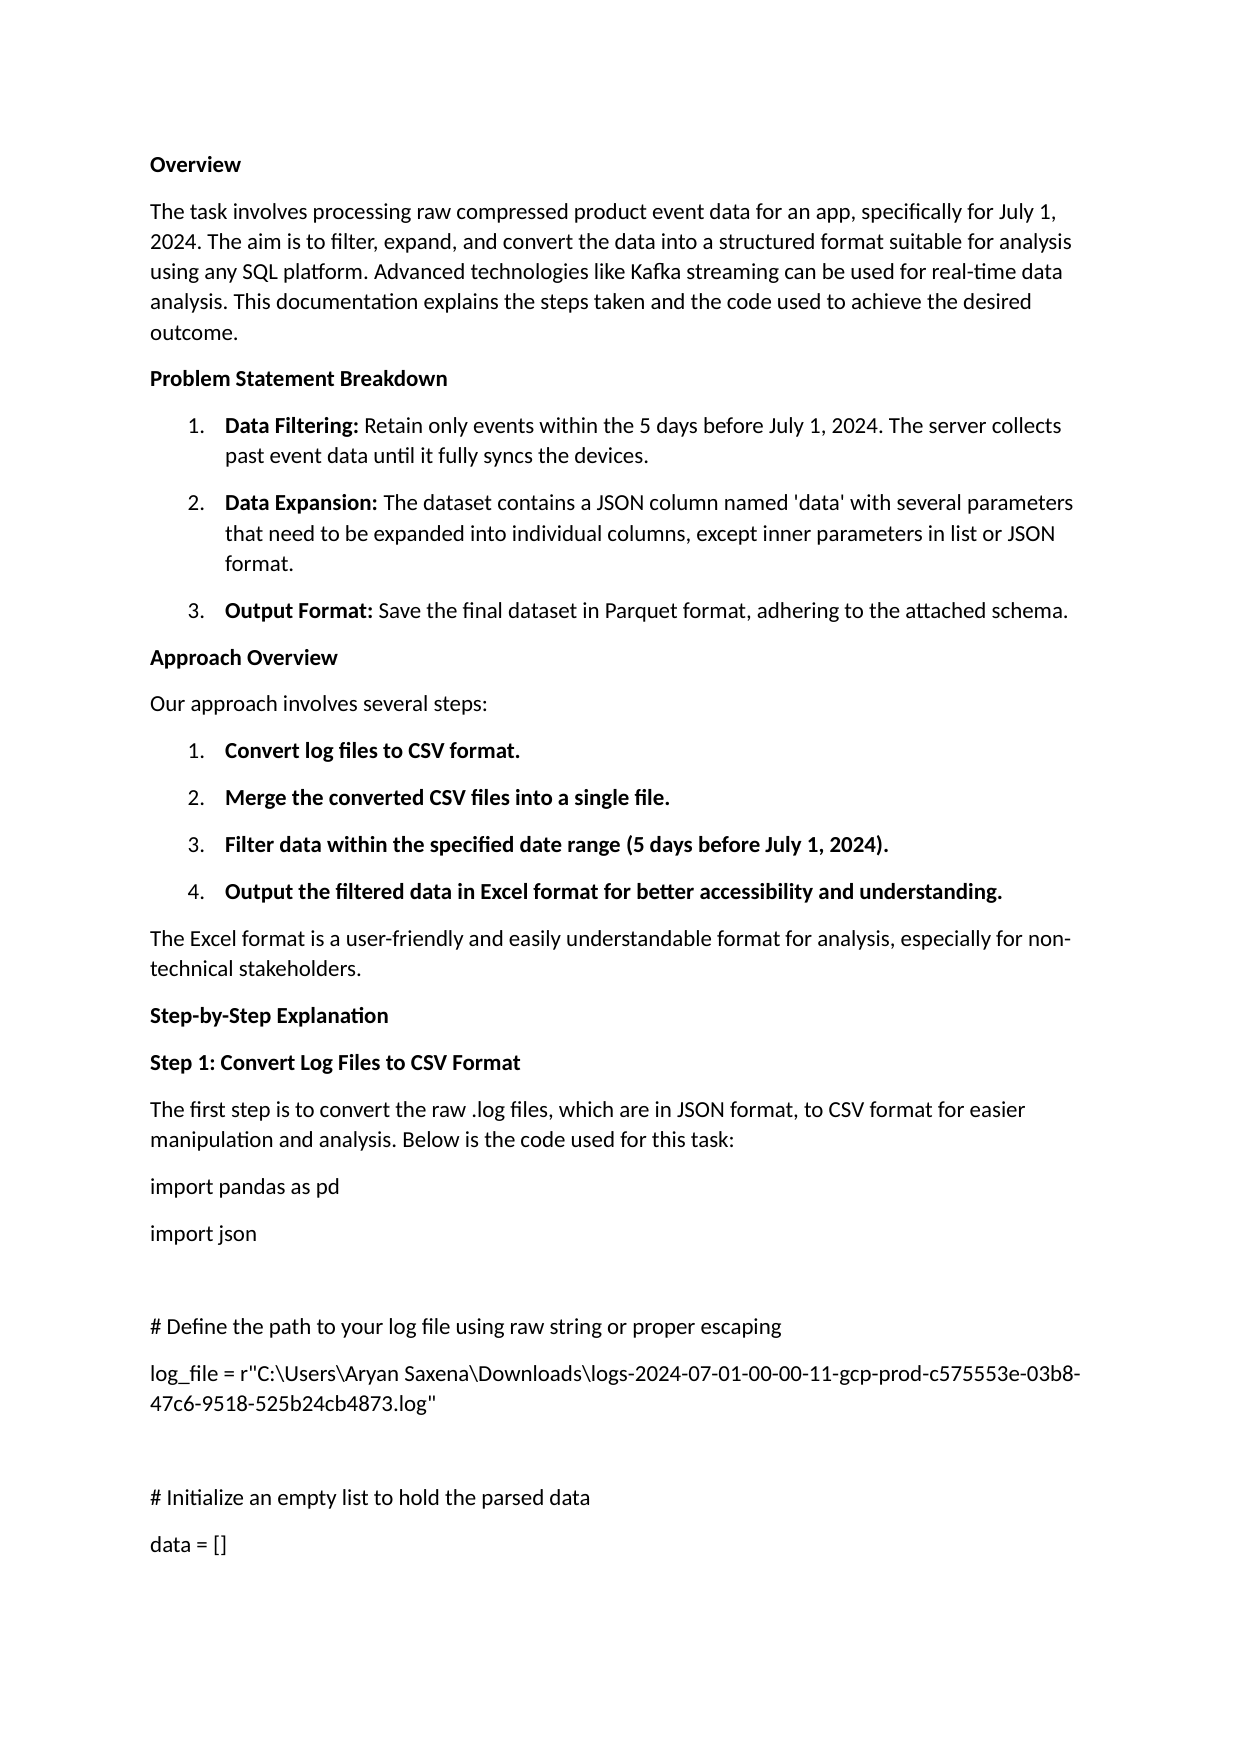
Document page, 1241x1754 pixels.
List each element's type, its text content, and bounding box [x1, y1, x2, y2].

list Filter data within the specified date range (5 days before July 1, 2024). [187, 830, 1090, 858]
text # Initialize an empty list to hold the parsed data [150, 1483, 1090, 1511]
text The Excel format is a user-friendly and easily understandable format for analysis, especially for non-technical stakeholders. [150, 924, 1090, 982]
list Merge the converted CSV files into a single file. [187, 783, 1090, 811]
text log_file = r"C:\Users\Aryan Saxena\Downloads\logs-2024-07-01-00-00-11-gcp-prod-c575553e-03b8-47c6-9518-525b24cb4873.log" [150, 1359, 1090, 1418]
text Step-by-Step Explanation [150, 1001, 1090, 1029]
text Approach Overview [150, 643, 1090, 671]
text The first step is to convert the raw .log files, which are in JSON format, to CSV format for easier manipulation and analysis. Below is the code used for this task: [150, 1095, 1090, 1153]
list Data Expansion: The dataset contains a JSON column named 'data' with several parameters that need to be expanded into individual columns, except inner parameters in list or JSON format. [187, 488, 1090, 577]
text import pandas as pd [150, 1172, 1090, 1200]
list Output Format: Save the final dataset in Parquet format, adhering to the attached schema. [187, 596, 1090, 624]
text The task involves processing raw compressed product event data for an app, specifically for July 1, 2024. The aim is to filter, expand, and convert the data into a structured format suitable for analysis using any SQL platform. Advanced technologies like Kafka streaming can be used for real-time data analysis. This documentation explains the steps taken and the code used to achieve the desired outcome. [150, 197, 1090, 346]
list Data Filtering: Retain only events within the 5 days before July 1, 2024. The server collects past event data until it fully syncs the devices. [187, 411, 1090, 470]
list Output the filtered data in Excel format for better accessibility and understanding. [187, 877, 1090, 905]
text Our approach involves several steps: [150, 689, 1090, 718]
text import json [150, 1219, 1090, 1247]
text Overview [150, 150, 1090, 178]
text Step 1: Convert Log Files to CSV Format [150, 1048, 1090, 1076]
text # Define the path to your log file using raw string or proper escaping [150, 1312, 1090, 1341]
text Problem Statement Breakdown [150, 364, 1090, 393]
list Convert log files to CSV format. [187, 736, 1090, 764]
text data = [] [150, 1530, 1090, 1558]
